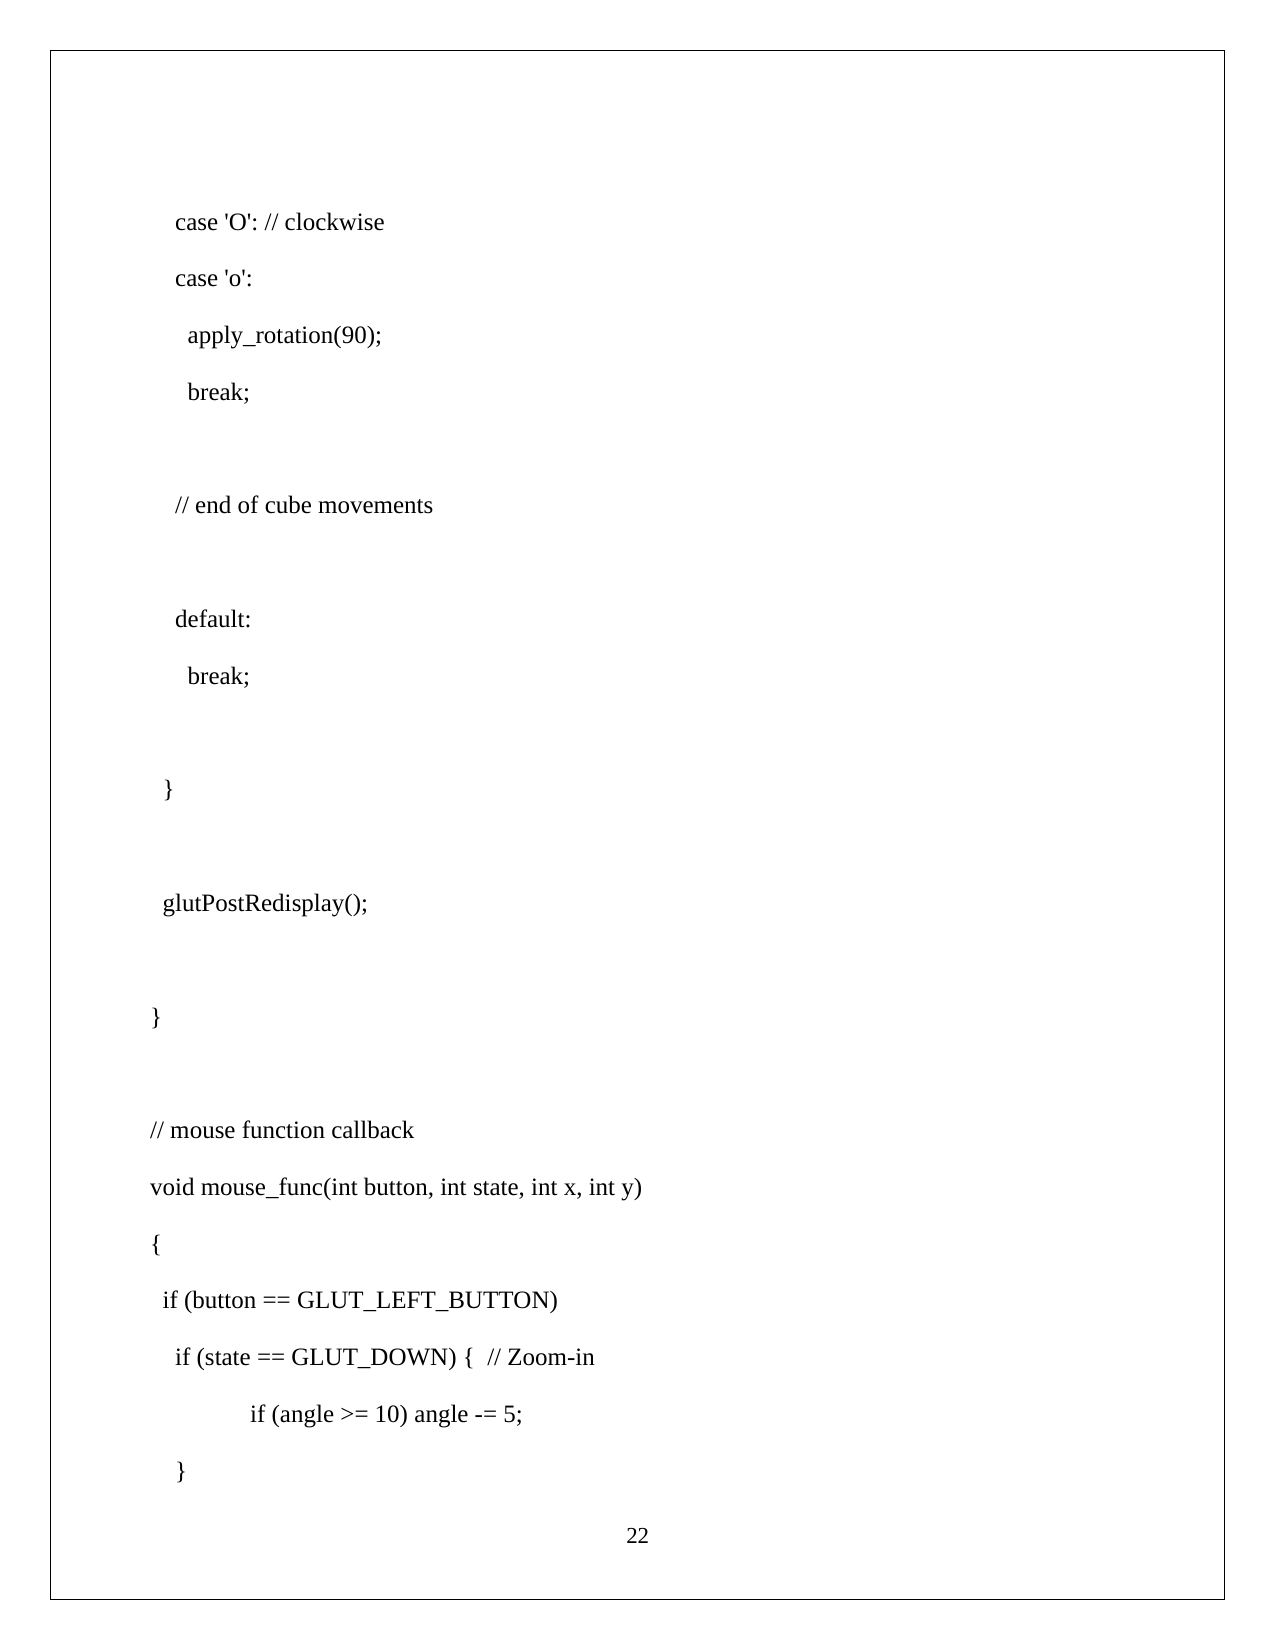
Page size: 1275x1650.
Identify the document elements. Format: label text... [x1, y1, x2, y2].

text case 'o': [150, 263, 1123, 292]
text break; [150, 377, 1123, 406]
text } [150, 774, 1123, 803]
text apply_rotation(90); [150, 320, 1123, 349]
text default: [150, 604, 1123, 633]
text if (angle >= 10) angle -= 5; [150, 1399, 1123, 1428]
text glutPostRedisplay(); [150, 888, 1123, 917]
text case 'O': // clockwise [150, 207, 1123, 236]
text // end of cube movements [150, 491, 1123, 519]
text // mouse function callback [150, 1115, 1123, 1144]
text if (button == GLUT_LEFT_BUTTON) [150, 1285, 1123, 1314]
text break; [150, 661, 1123, 690]
text if (state == GLUT_DOWN) { // Zoom-in [150, 1342, 1123, 1371]
text void mouse_func(int button, int state, int x, int y) [150, 1172, 1123, 1201]
text { [150, 1229, 1123, 1257]
text } [150, 1456, 1123, 1484]
text } [150, 1002, 1123, 1030]
